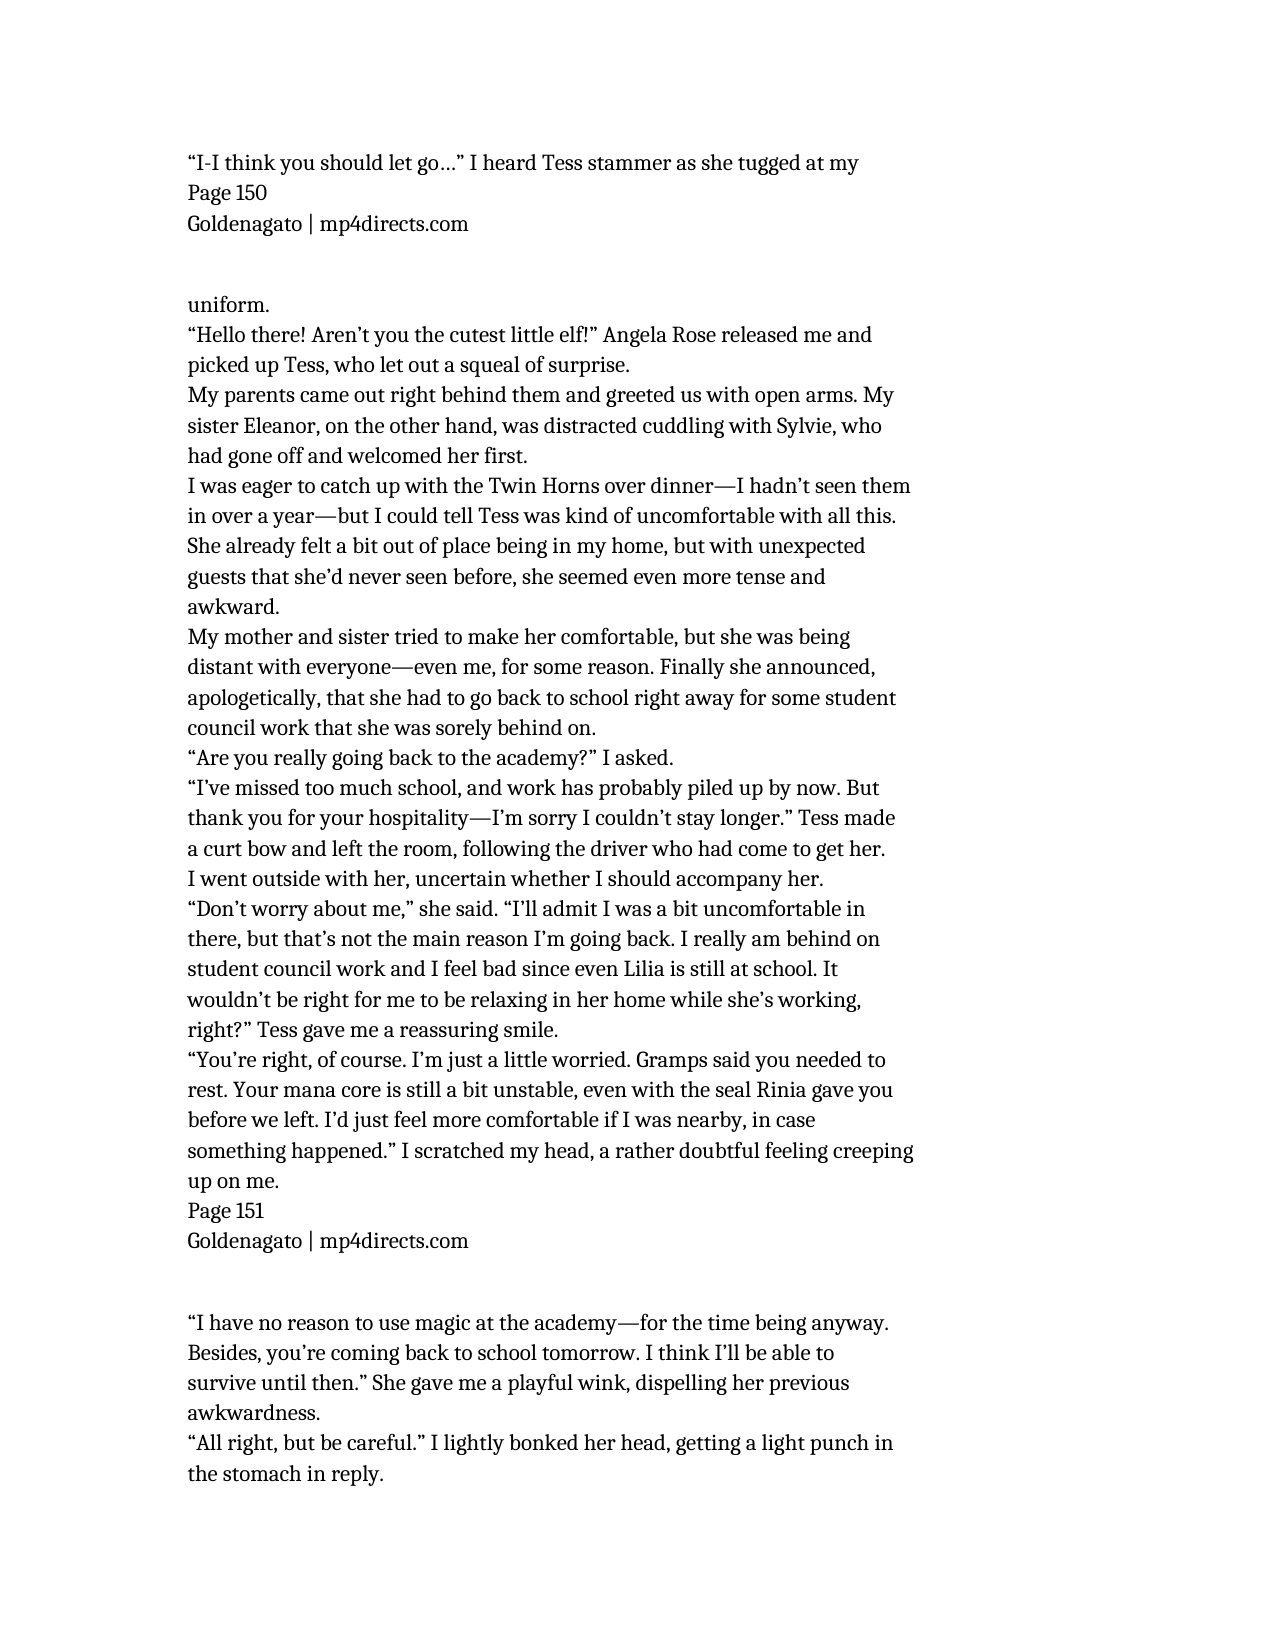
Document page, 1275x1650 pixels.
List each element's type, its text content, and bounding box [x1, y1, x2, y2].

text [187, 1309, 1087, 1487]
text uniform. “Hello there! Aren’t you the cutest little elf!” Angela Rose released me and picked up Tess, who let out a squeal of surprise. My parents came out right behind them and greeted us with open arms. My sister Eleanor, on the other hand, was distracted cuddling with Sylvie, who had gone off and welcomed her first. I was eager to catch up with the Twin Horns over dinner—I hadn’t seen them in over a year—but I could tell Tess was kind of uncomfortable with all this. She already felt a bit out of place being in my home, but with unexpected guests that she’d never seen before, she seemed even more tense and awkward. My mother and sister tried to make her comfortable, but she was being distant with everyone—even me, for some reason. Finally she announced, apologetically, that she had to go back to school right away for some student council work that she was sorely behind on. “Are you really going back to the academy?” I asked. “I’ve missed too much school, and work has probably piled up by now. But thank you for your hospitality—I’m sorry I couldn’t stay longer.” Tess made a curt bow and left the room, following the driver who had come to get her. I went outside with her, uncertain whether I should accompany her. “Don’t worry about me,” she said. “I’ll admit I was a bit uncomfortable in there, but that’s not the main reason I’m going back. I really am behind on student council work and I feel bad since even Lilia is still at school. It wouldn’t be right for me to be relaxing in her home while she’s working, right?” Tess gave me a reassuring smile. “You’re right, of course. I’m just a little worried. Gramps said you needed to rest. Your mana core is still a bit unstable, even with the seal Rinia gave you before we left. I’d just feel more comfortable if I was nearby, in case something happened.” I scratched my head, a rather doubtful feeling creeping up on me. Page 151 Goldenagato | mp4directs.com [187, 292, 1087, 1285]
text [187, 150, 1087, 267]
